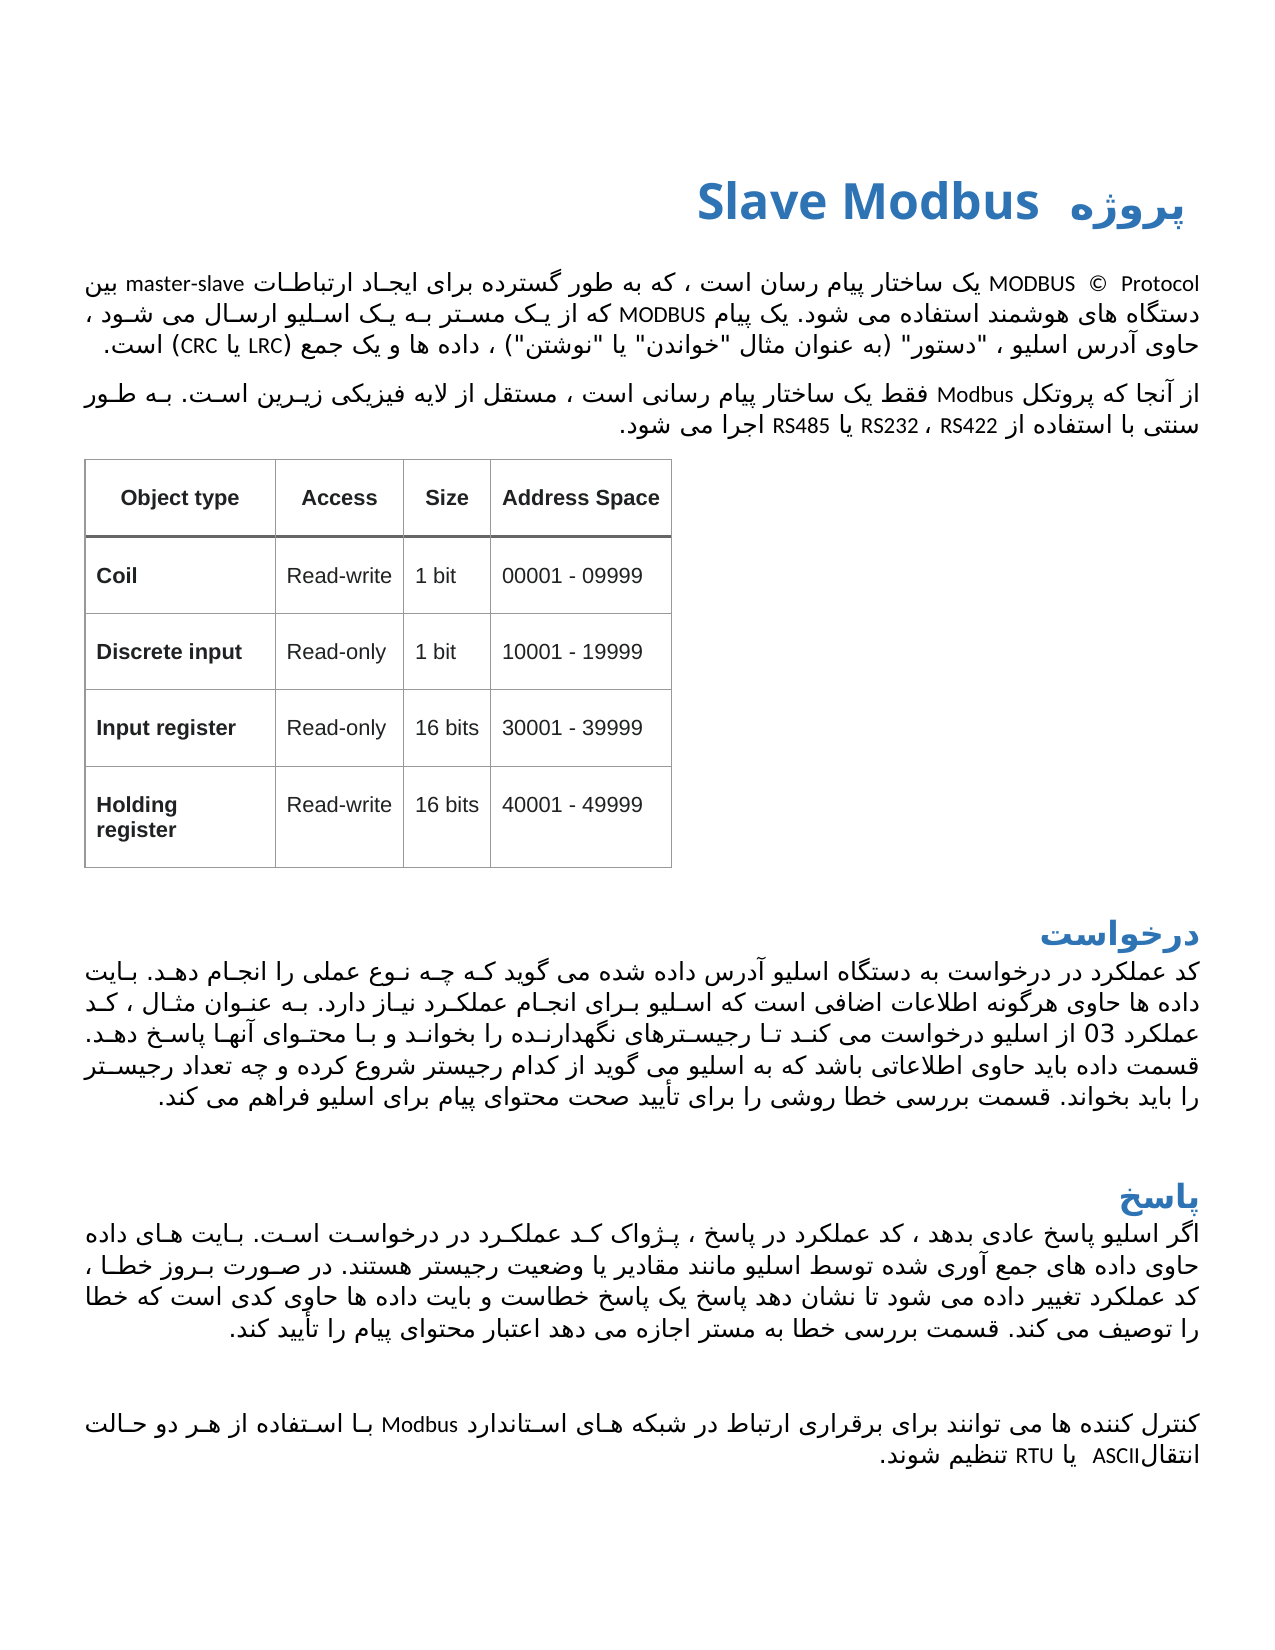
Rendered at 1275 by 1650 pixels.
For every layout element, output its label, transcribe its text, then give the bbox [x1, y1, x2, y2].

text اگر اسلیو پاسخ عادی بدهد ، کد عملکرد در پاسخ ، پژواک کد عملکرد در درخواست است. بایت های داده حاوی داده های جمع آوری شده توسط اسلیو مانند مقادیر یا وضعیت رجیستر هستند. در صورت بروز خطا ، کد عملکرد تغییر داده می شود تا نشان دهد پاسخ یک پاسخ خطاست و بایت داده ها حاوی کدی است که خطا را توصیف می کند. قسمت بررسی خطا به مستر اجازه می دهد اعتبار محتوای پیام را تأیید کند. [84, 1219, 1200, 1343]
subtitle پاسخ [84, 1178, 1200, 1216]
table_cell Input register [86, 690, 275, 766]
table_cell 16 bits [404, 767, 490, 867]
table_cell 30001 - 39999 [491, 690, 671, 766]
table_cell Holding register [86, 767, 275, 867]
table_header Size [404, 460, 490, 535]
table_cell Read-write [276, 767, 403, 867]
table_cell 1 bit [404, 538, 490, 613]
table_header Object type [86, 460, 275, 535]
table_cell 1 bit [404, 614, 490, 689]
table_cell 16 bits [404, 690, 490, 766]
table_header Address Space [491, 460, 671, 535]
table_cell Read-only [276, 614, 403, 689]
table_cell 10001 - 19999 [491, 614, 671, 689]
subtitle پروژه Slave Modbus [84, 166, 1200, 234]
text MODBUS © Protocol یک ساختار پیام رسان است ، که به طور گسترده برای ایجاد ارتباطات master-slave بین دستگاه های هوشمند استفاده می شود. یک پیام MODBUS که از یک مستر به یک اسلیو ارسال می شود ، حاوی آدرس اسلیو ، "دستور" (به عنوان مثال "خواندن" یا "نوشتن") ، داده ها و یک جمع (LRC یا CRC) است. [84, 268, 1200, 360]
table_cell Read-only [276, 690, 403, 766]
table_cell 40001 - 49999 [491, 767, 671, 867]
text کد عملکرد در درخواست به دستگاه اسلیو آدرس داده شده می گوید که چه نوع عملی را انجام دهد. بایت داده ها حاوی هرگونه اطلاعات اضافی است که اسلیو برای انجام عملکرد نیاز دارد. به عنوان مثال ، کد عملکرد 03 از اسلیو درخواست می کند تا رجیسترهای نگهدارنده را بخواند و با محتوای آنها پاسخ دهد. قسمت داده باید حاوی اطلاعاتی باشد که به اسلیو می گوید از کدام رجیستر شروع کرده و چه تعداد رجیستر را باید بخواند. قسمت بررسی خطا روشی را برای تأیید صحت محتوای پیام برای اسلیو فراهم می کند. [84, 957, 1200, 1112]
table_header Access [276, 460, 403, 535]
text کنترل کننده ها می توانند برای برقراری ارتباط در شبکه های استاندارد Modbus با استفاده از هر دو حالت انتقالASCII یا RTU تنظیم شوند. [84, 1409, 1200, 1469]
text از آنجا که پروتکل Modbus فقط یک ساختار پیام رسانی است ، مستقل از لایه فیزیکی زیرین است. به طور سنتی با استفاده از RS232 ، RS422 یا RS485 اجرا می شود. [84, 379, 1200, 439]
table_cell Coil [86, 538, 275, 613]
subtitle درخواست [84, 915, 1200, 954]
table_cell 00001 - 09999 [491, 538, 671, 613]
table_cell Discrete input [86, 614, 275, 689]
table_cell Read-write [276, 538, 403, 613]
